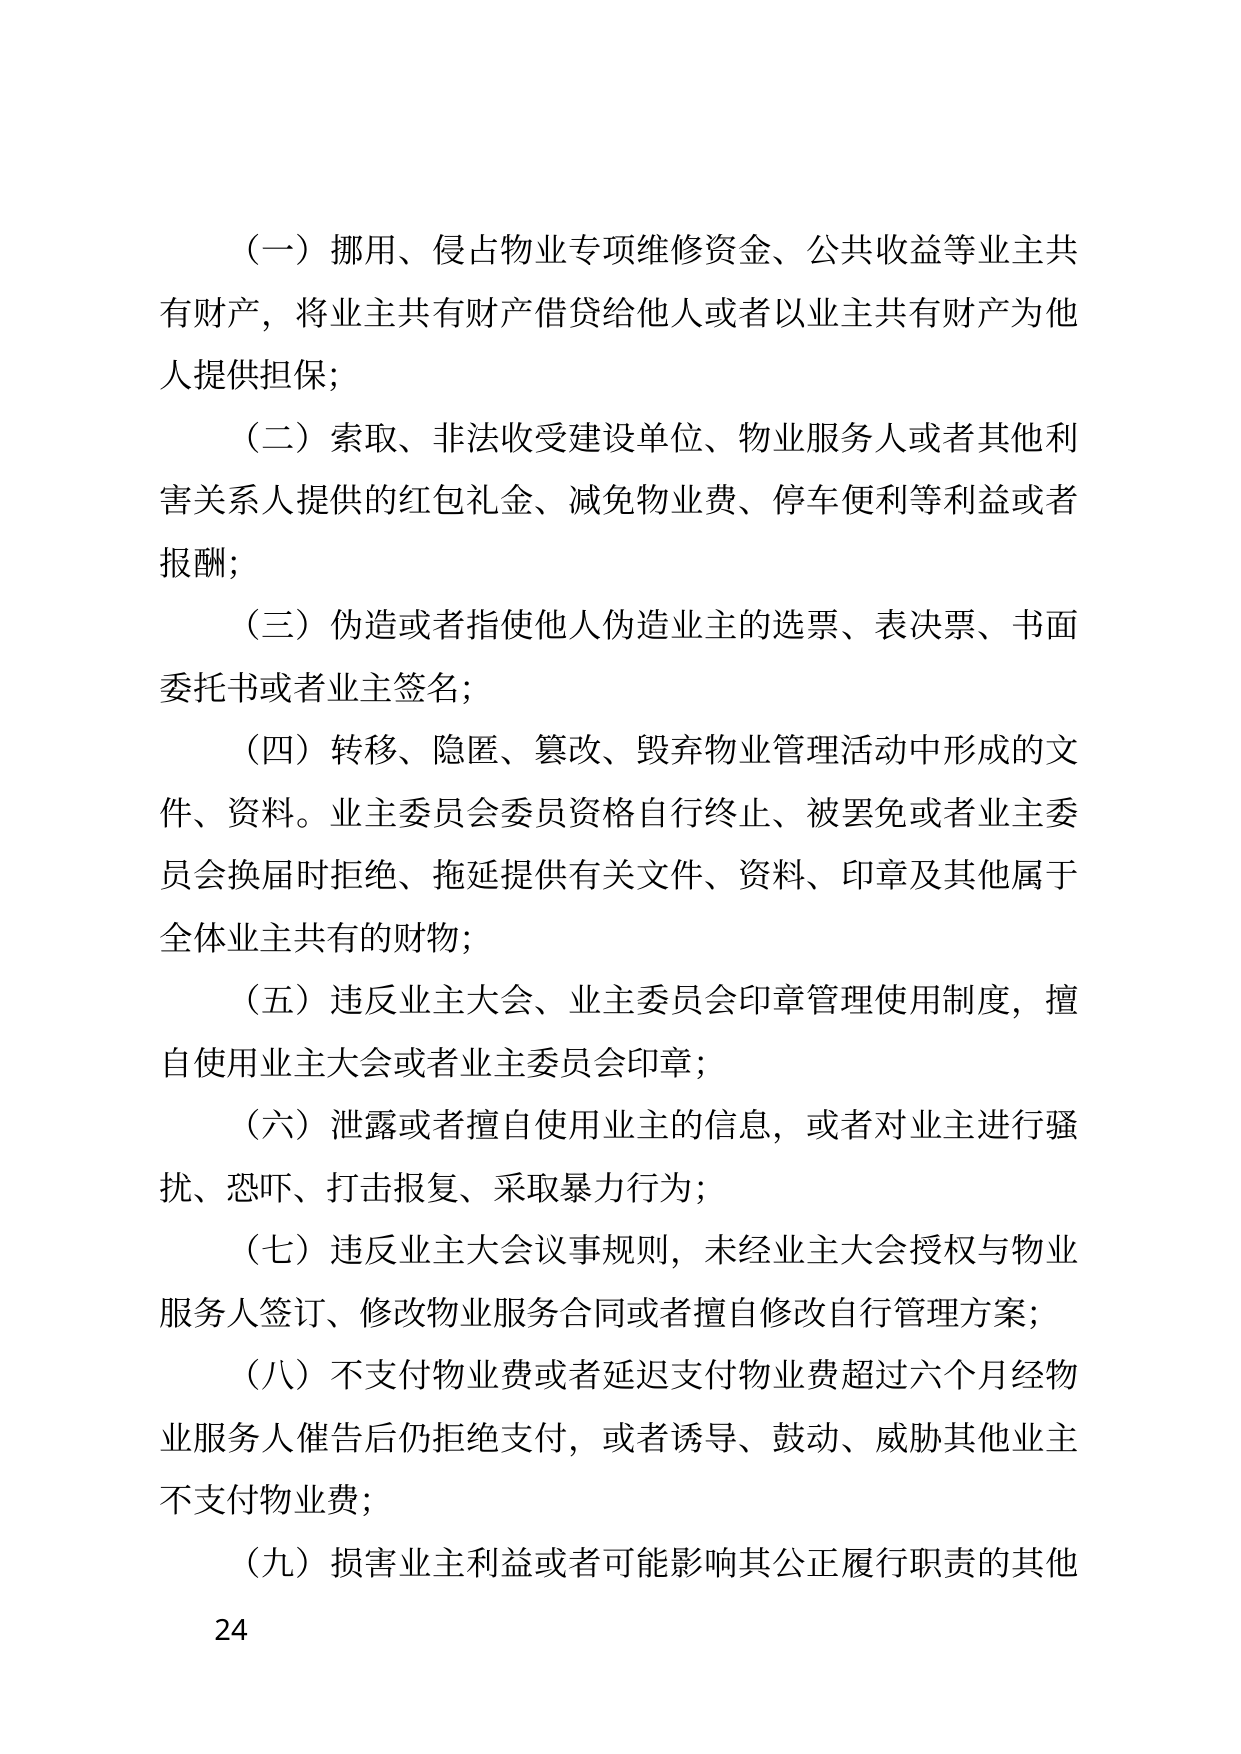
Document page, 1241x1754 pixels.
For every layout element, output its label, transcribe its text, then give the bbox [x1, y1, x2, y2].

text （三）伪造或者指使他人伪造业主的选票、表决票、书面委托书或者业主签名； [159, 588, 1081, 713]
text （四）转移、隐匿、篡改、毁弃物业管理活动中形成的文件、资料。业主委员会委员资格自行终止、被罢免或者业主委员会换届时拒绝、拖延提供有关文件、资料、印章及其他属于全体业主共有的财物； [159, 713, 1081, 963]
text （七）违反业主大会议事规则，未经业主大会授权与物业服务人签订、修改物业服务合同或者擅自修改自行管理方案； [159, 1213, 1081, 1338]
text （二）索取、非法收受建设单位、物业服务人或者其他利害关系人提供的红包礼金、减免物业费、停车便利等利益或者报酬； [159, 400, 1081, 588]
text （六）泄露或者擅自使用业主的信息，或者对业主进行骚扰、恐吓、打击报复、采取暴力行为； [159, 1088, 1081, 1213]
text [159, 1525, 1081, 1588]
text （一）挪用、侵占物业专项维修资金、公共收益等业主共有财产，将业主共有财产借贷给他人或者以业主共有财产为他人提供担保； [159, 213, 1081, 400]
text （五）违反业主大会、业主委员会印章管理使用制度，擅自使用业主大会或者业主委员会印章； [159, 963, 1081, 1088]
text （八）不支付物业费或者延迟支付物业费超过六个月经物业服务人催告后仍拒绝支付，或者诱导、鼓动、威胁其他业主不支付物业费； [159, 1338, 1081, 1525]
